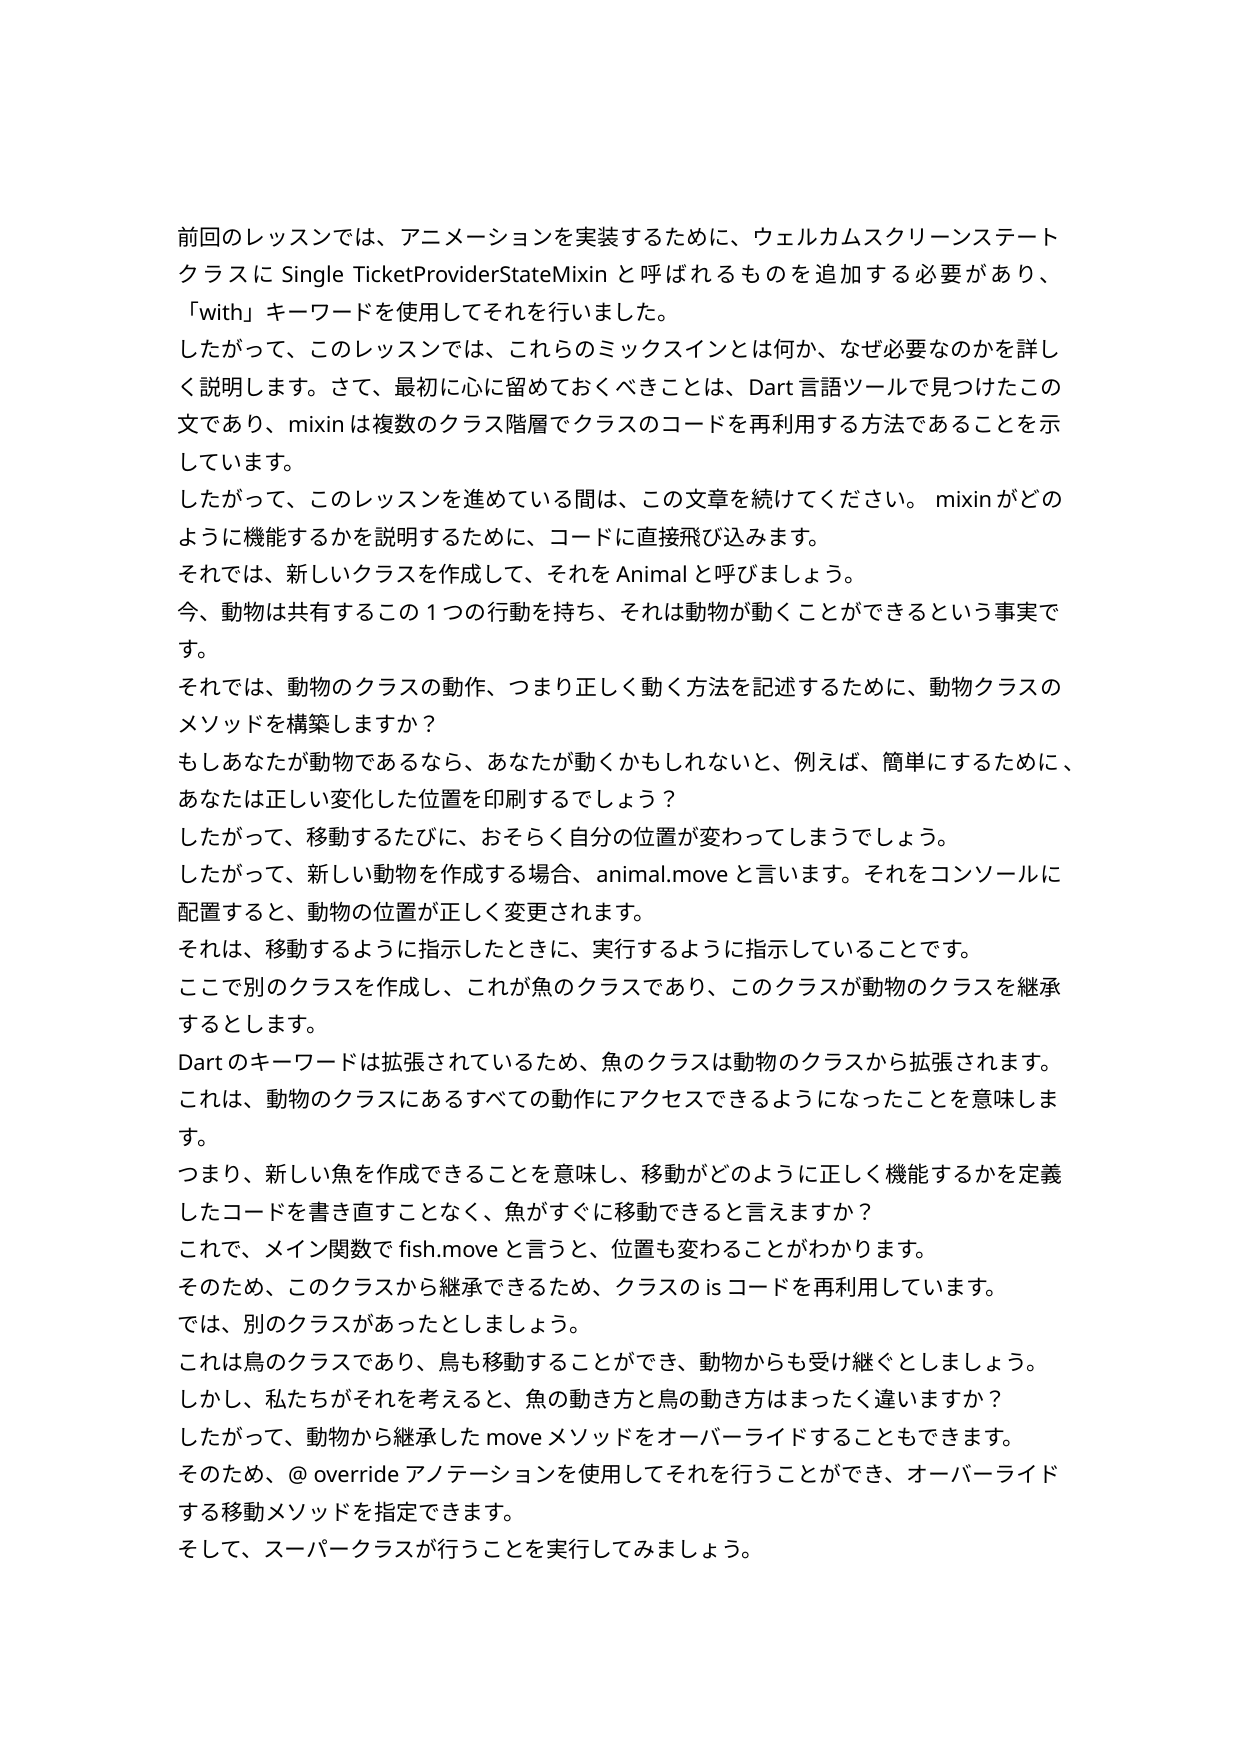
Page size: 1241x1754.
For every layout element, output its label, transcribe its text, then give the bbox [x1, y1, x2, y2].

text したがって、新しい動物を作成する場合、animal.moveと言います。それをコンソールに配置すると、動物の位置が正しく変更されます。 [177, 854, 1063, 929]
text これは鳥のクラスであり、鳥も移動することができ、動物からも受け継ぐとしましょう。 [177, 1342, 1063, 1379]
text そのため、このクラスから継承できるため、クラスのisコードを再利用しています。 [177, 1267, 1063, 1304]
text これで、メイン関数でfish.moveと言うと、位置も変わることがわかります。 [177, 1229, 1063, 1267]
text つまり、新しい魚を作成できることを意味し、移動がどのように正しく機能するかを定義したコードを書き直すことなく、魚がすぐに移動できると言えますか？ [177, 1154, 1063, 1229]
text それは、移動するように指示したときに、実行するように指示していることです。 [177, 929, 1063, 967]
text Dartのキーワードは拡張されているため、魚のクラスは動物のクラスから拡張されます。これは、動物のクラスにあるすべての動作にアクセスできるようになったことを意味します。 [177, 1042, 1063, 1154]
text したがって、移動するたびに、おそらく自分の位置が変わってしまうでしょう。 [177, 817, 1063, 854]
text したがって、このレッスンを進めている間は、この文章を続けてください。 mixinがどのように機能するかを説明するために、コードに直接飛び込みます。 [177, 479, 1063, 554]
text ここで別のクラスを作成し、これが魚のクラスであり、このクラスが動物のクラスを継承するとします。 [177, 967, 1063, 1042]
text しかし、私たちがそれを考えると、魚の動き方と鳥の動き方はまったく違いますか？ [177, 1379, 1063, 1417]
text そして、スーパークラスが行うことを実行してみましょう。 [177, 1529, 1063, 1567]
text それでは、動物のクラスの動作、つまり正しく動く方法を記述するために、動物クラスのメソッドを構築しますか？ [177, 667, 1063, 742]
text 前回のレッスンでは、アニメーションを実装するために、ウェルカムスクリーンステートクラスにSingle TicketProviderStateMixinと呼ばれるものを追加する必要があり、「with」キーワードを使用してそれを行いました。 [177, 217, 1063, 329]
text そのため、@ overrideアノテーションを使用してそれを行うことができ、オーバーライドする移動メソッドを指定できます。 [177, 1454, 1063, 1529]
text したがって、動物から継承したmoveメソッドをオーバーライドすることもできます。 [177, 1417, 1063, 1454]
text それでは、新しいクラスを作成して、それをAnimalと呼びましょう。 [177, 554, 1063, 592]
text もしあなたが動物であるなら、あなたが動くかもしれないと、例えば、簡単にするために、あなたは正しい変化した位置を印刷するでしょう？ [177, 742, 1063, 817]
text したがって、このレッスンでは、これらのミックスインとは何か、なぜ必要なのかを詳しく説明します。さて、最初に心に留めておくべきことは、Dart言語ツールで見つけたこの文であり、mixinは複数のクラス階層でクラスのコードを再利用する方法であることを示しています。 [177, 329, 1063, 479]
text では、別のクラスがあったとしましょう。 [177, 1304, 1063, 1342]
text 今、動物は共有するこの1つの行動を持ち、それは動物が動くことができるという事実です。 [177, 592, 1063, 667]
